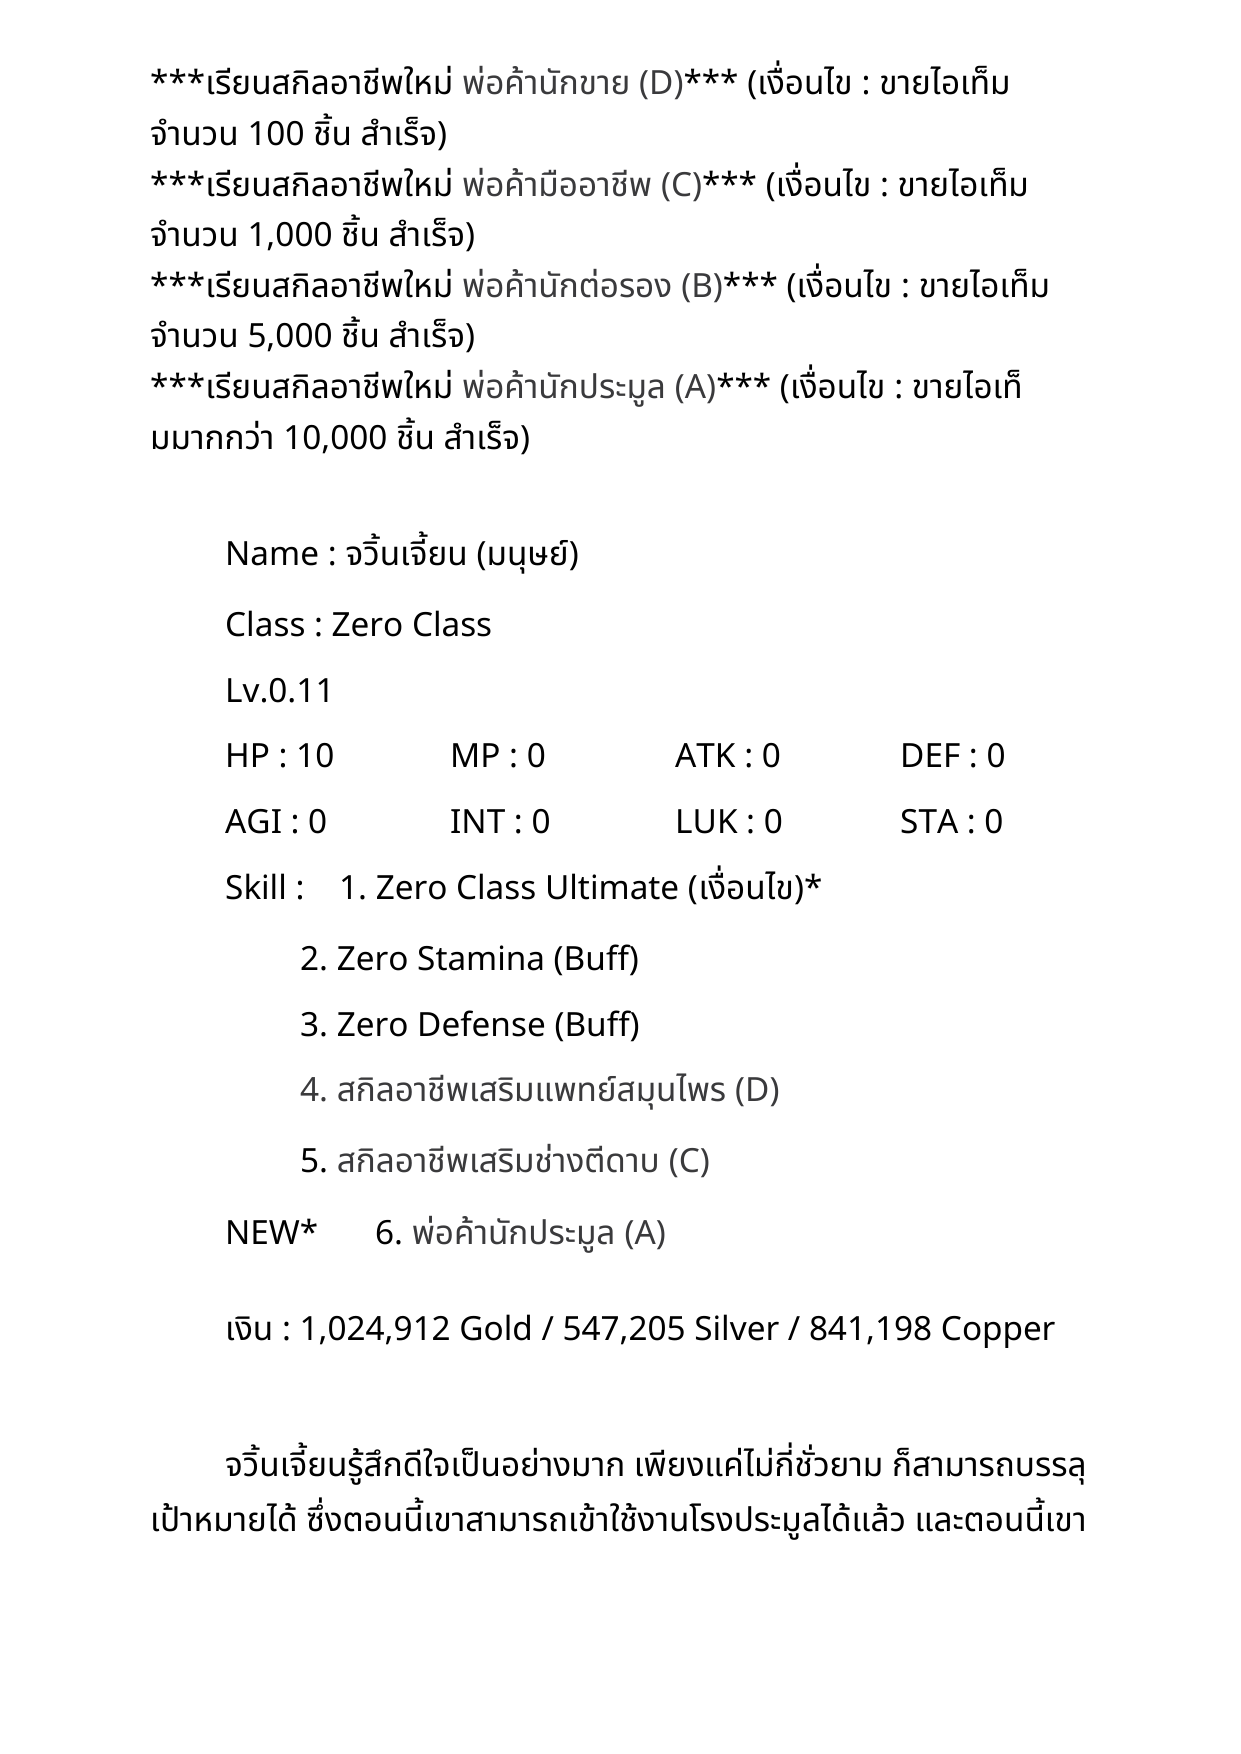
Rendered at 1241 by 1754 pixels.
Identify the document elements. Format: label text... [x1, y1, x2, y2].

text NEW* 6. พ่อค้านักประมูล (A) [150, 1208, 1090, 1259]
text ***เรียนสกิลอาชีพใหม่ พ่อค้ามืออาชีพ (C)*** (เงื่อนไข : ขายไอเท็มจำนวน 1,000 ชิ้น สำเร็จ) [150, 160, 1090, 262]
text 3. Zero Defense (Buff) [150, 1000, 1090, 1046]
text Class : Zero Class [150, 601, 1090, 646]
text HP : 10 MP : 0 ATK : 0 DEF : 0 [150, 732, 1090, 778]
text 2. Zero Stamina (Buff) [150, 935, 1090, 980]
text AGI : 0 INT : 0 LUK : 0 STA : 0 [150, 798, 1090, 843]
text 4. สกิลอาชีพเสริมแพทย์สมุนไพร (D) [150, 1066, 1090, 1117]
text Name : จวิ้นเจี้ยน (มนุษย์) [150, 530, 1090, 580]
text 5. สกิลอาชีพเสริมช่างตีดาบ (C) [150, 1137, 1090, 1188]
text Skill : 1. Zero Class Ultimate (เงื่อนไข)* [150, 863, 1090, 914]
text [150, 1441, 1090, 1546]
text เงิน : 1,024,912 Gold / 547,205 Silver / 841,198 Copper [150, 1304, 1090, 1355]
text ***เรียนสกิลอาชีพใหม่ พ่อค้านักขาย (D)*** (เงื่อนไข : ขายไอเท็มจำนวน 100 ชิ้น สำเร็จ) [150, 59, 1090, 160]
text Lv.0.11 [150, 667, 1090, 712]
text ***เรียนสกิลอาชีพใหม่ พ่อค้านักต่อรอง (B)*** (เงื่อนไข : ขายไอเท็มจำนวน 5,000 ชิ้น สำเร็จ) [150, 262, 1090, 363]
text ***เรียนสกิลอาชีพใหม่ พ่อค้านักประมูล (A)*** (เงื่อนไข : ขายไอเท็มมากกว่า 10,000 ชิ้น สำเร็จ) [150, 363, 1090, 464]
